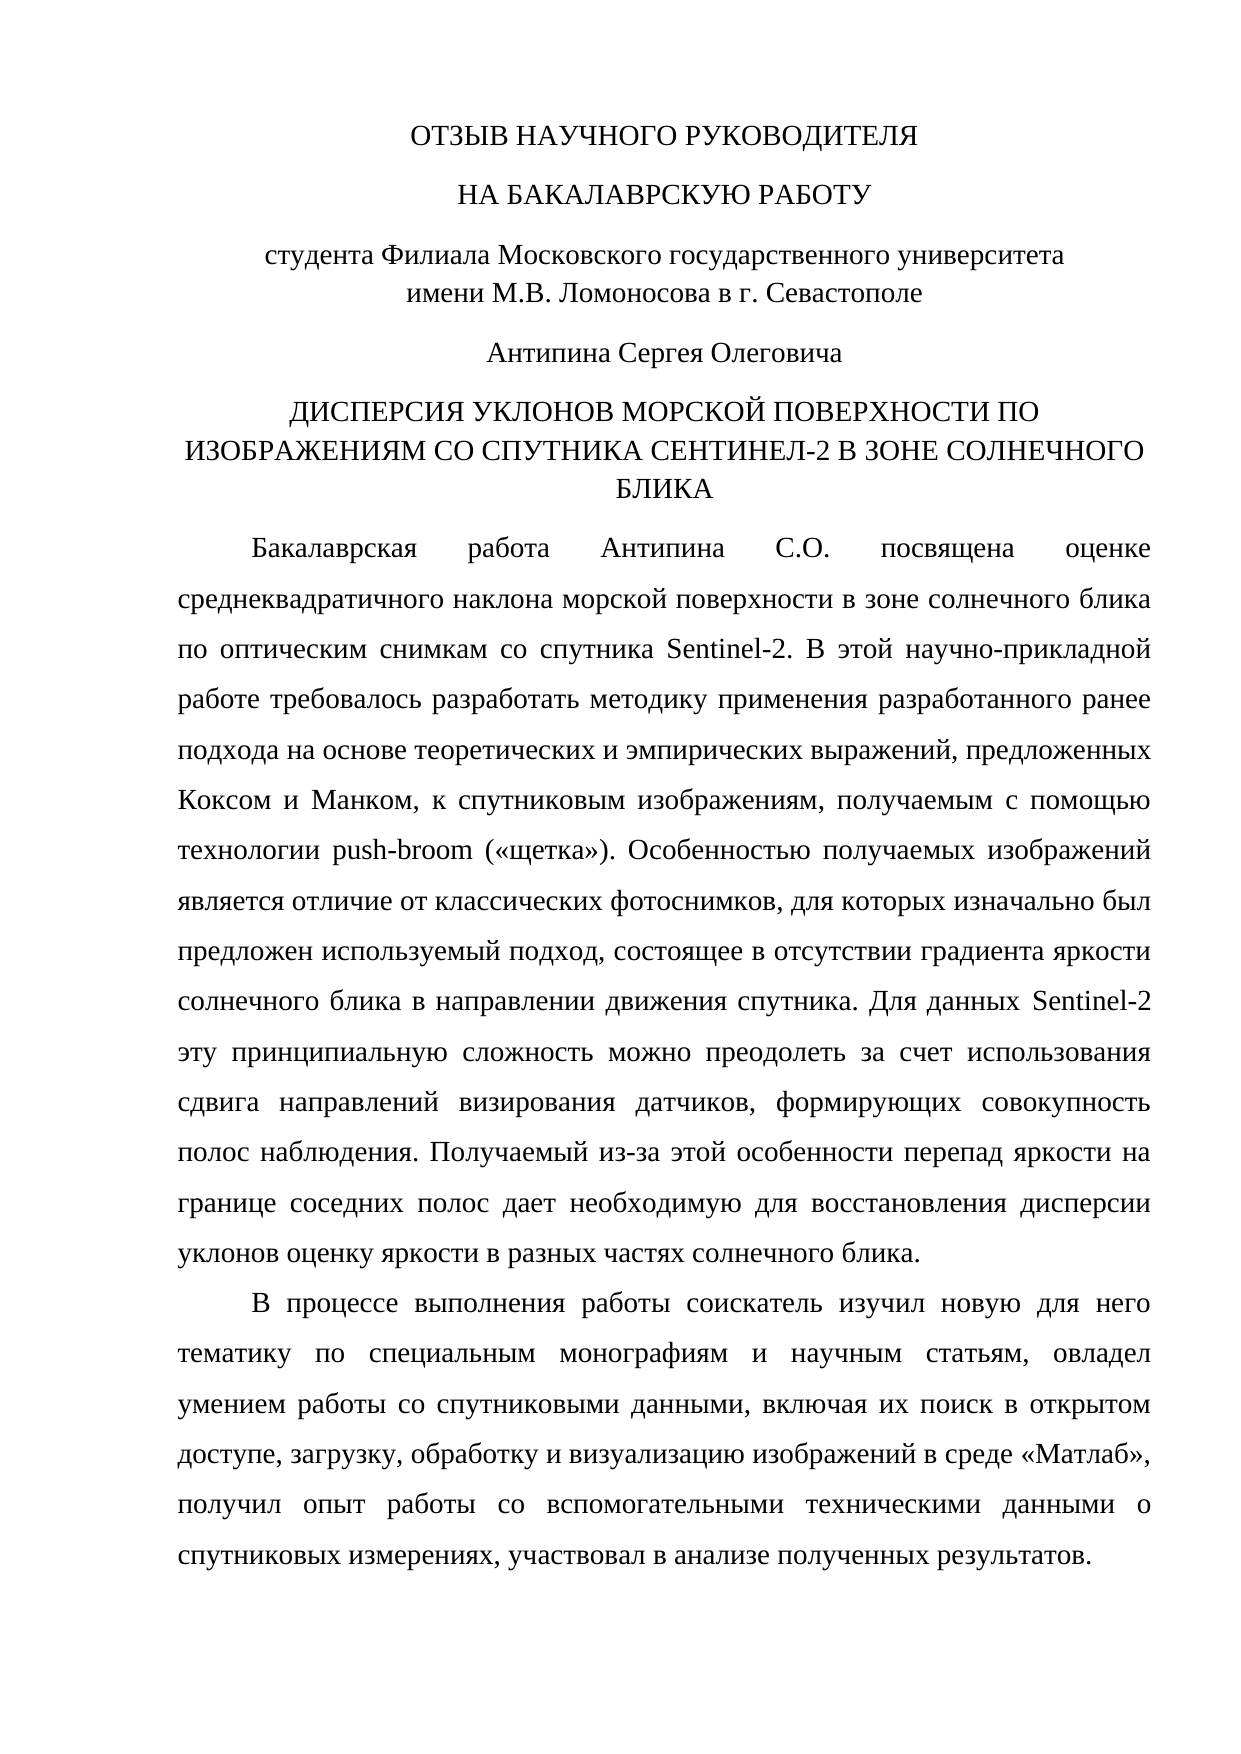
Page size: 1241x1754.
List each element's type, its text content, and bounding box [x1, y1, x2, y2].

text ДИСПЕРСИЯ УКЛОНОВ МОРСКОЙ ПОВЕРХНОСТИ ПО ИЗОБРАЖЕНИЯМ СО СПУТНИКА СЕНТИНЕЛ-2 В ЗОНЕ СОЛНЕЧНОГО БЛИКА [177, 394, 1152, 505]
text имени М.В. Ломоносова в г. Севастополе [177, 275, 1152, 309]
text НА БАКАЛАВРСКУЮ РАБОТУ [177, 177, 1152, 211]
text ОТЗЫВ НАУЧНОГО РУКОВОДИТЕЛЯ [177, 118, 1152, 152]
text Бакалаврская работа Антипина С.О. посвящена оценке среднеквадратичного наклона морской поверхности в зоне солнечного блика по оптическим снимкам со спутника Sentinel-2. В этой научно-прикладной работе требовалось разработать методику применения разработанного ранее подхода на основе теоретических и эмпирических выражений, предложенных Коксом и Манком, к спутниковым изображениям, получаемым с помощью технологии push-broom («щетка»). Особенностью получаемых изображений является отличие от классических фотоснимков, для которых изначально был предложен используемый подход, состоящее в отсутствии градиента яркости солнечного блика в направлении движения спутника. Для данных Sentinel-2 эту принципиальную сложность можно преодолеть за счет использования сдвига направлений визирования датчиков, формирующих совокупность полос наблюдения. Получаемый из-за этой особенности перепад яркости на границе соседних полос дает необходимую для восстановления дисперсии уклонов оценку яркости в разных частях солнечного блика. [177, 531, 1152, 1268]
text студента Филиала Московского государственного университета [177, 237, 1152, 270]
text Антипина Сергея Олеговича [177, 335, 1152, 368]
text В процессе выполнения работы соискатель изучил новую для него тематику по специальным монографиям и научным статьям, овладел умением работы со спутниковыми данными, включая их поиск в открытом доступе, загрузку, обработку и визуализацию изображений в среде «Матлаб», получил опыт работы со вспомогательными техническими данными о спутниковых измерениях, участвовал в анализе полученных результатов. [177, 1285, 1152, 1570]
